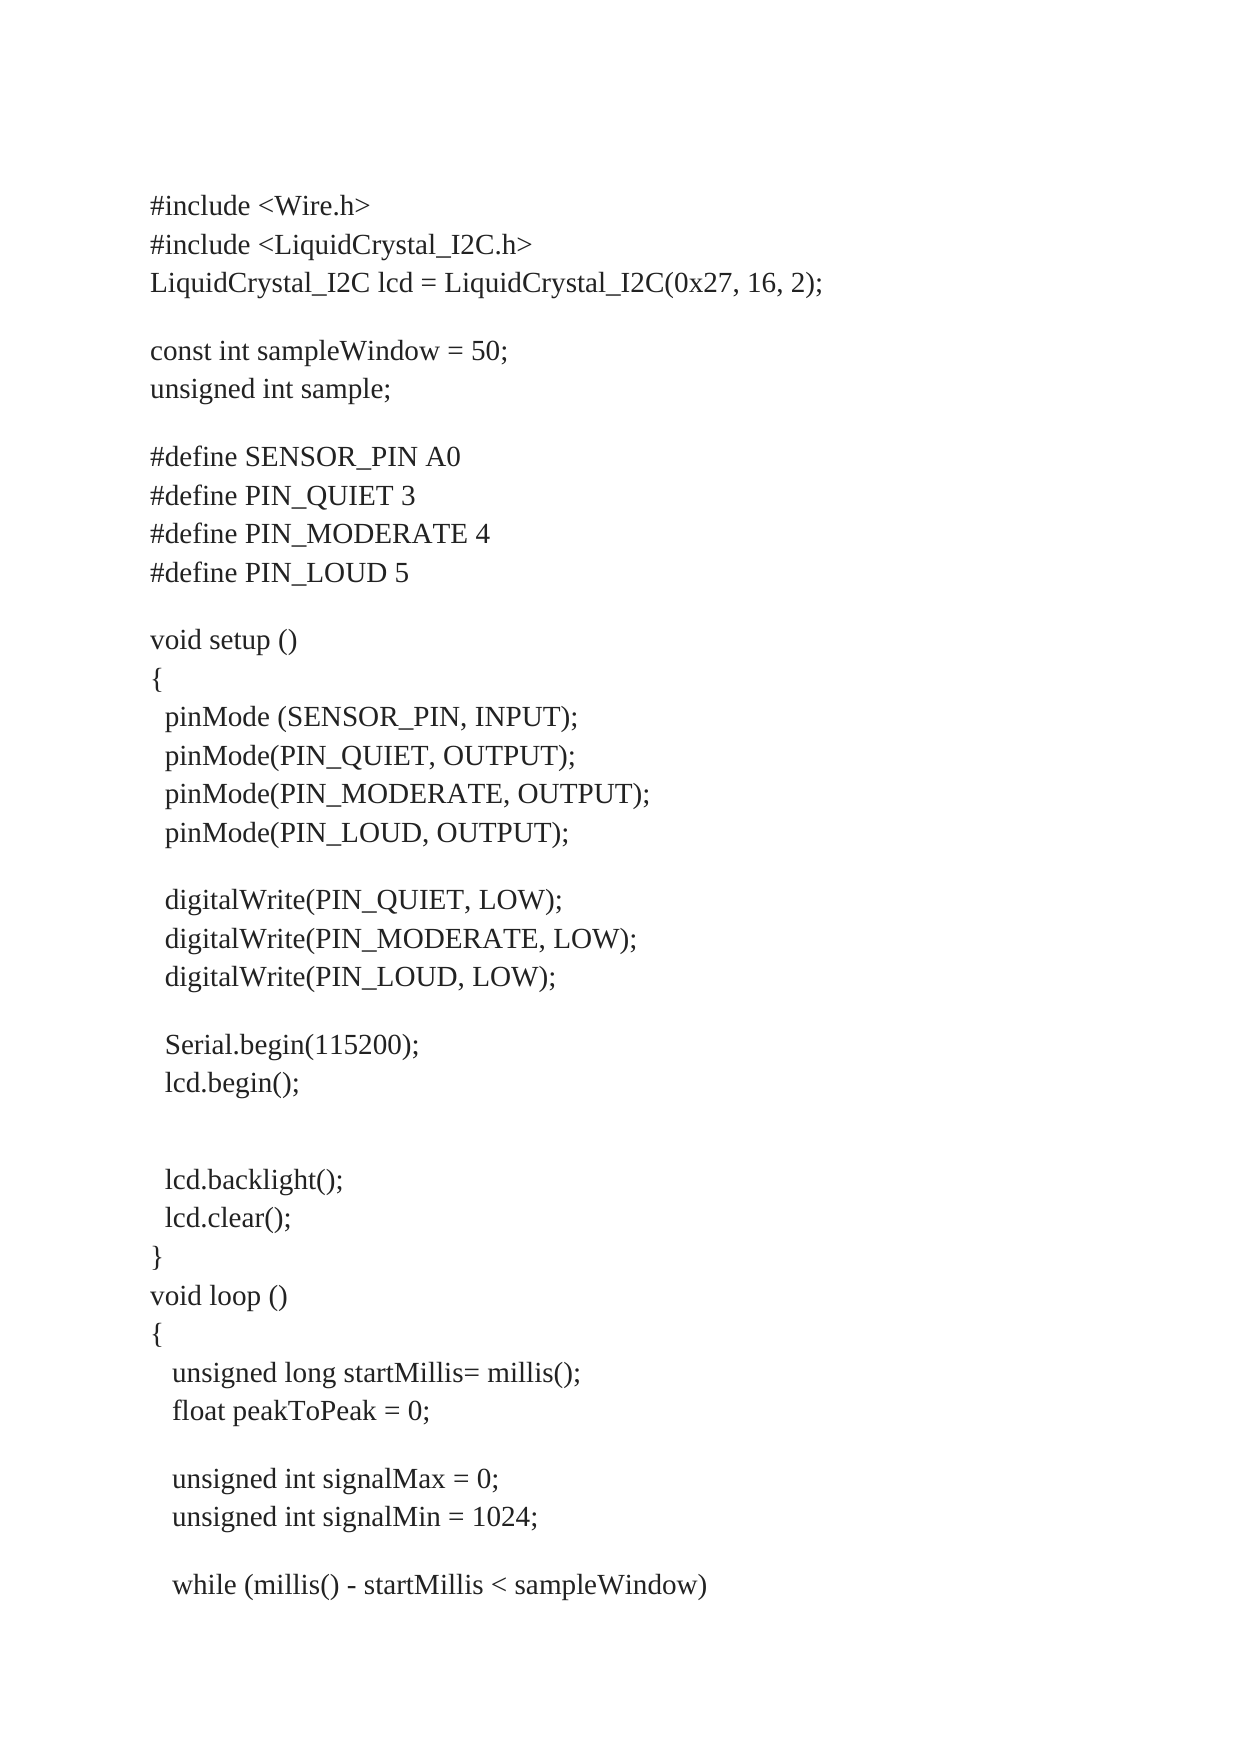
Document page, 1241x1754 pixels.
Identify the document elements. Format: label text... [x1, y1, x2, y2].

text lcd.clear(); [150, 1201, 1090, 1234]
text LiquidCrystal_I2C lcd = LiquidCrystal_I2C(0x27, 16, 2); [150, 266, 1090, 299]
text #include <LiquidCrystal_I2C.h> [150, 227, 1090, 261]
text digitalWrite(PIN_MODERATE, LOW); [150, 921, 1090, 954]
text unsigned int signalMax = 0; [150, 1461, 1090, 1494]
text Serial.begin(115200); [150, 1027, 1090, 1061]
text void setup () [150, 622, 1090, 656]
text lcd.begin(); [150, 1066, 1090, 1099]
text pinMode (SENSOR_PIN, INPUT); [150, 699, 1090, 733]
text while (millis() - startMillis < sampleWindow) [150, 1567, 1090, 1600]
text #define PIN_LOUD 5 [150, 555, 1090, 588]
text const int sampleWindow = 50; [150, 333, 1090, 367]
text pinMode(PIN_MODERATE, OUTPUT); [150, 776, 1090, 810]
text #define SENSOR_PIN A0 [150, 439, 1090, 473]
text #define PIN_QUIET 3 [150, 478, 1090, 511]
text #include <Wire.h> [150, 188, 1090, 222]
text #define PIN_MODERATE 4 [150, 516, 1090, 550]
text lcd.backlight(); [150, 1162, 1090, 1196]
text float peakToPeak = 0; [150, 1393, 1090, 1427]
text unsigned int sample; [150, 372, 1090, 405]
text pinMode(PIN_QUIET, OUTPUT); [150, 738, 1090, 771]
text pinMode(PIN_LOUD, OUTPUT); [150, 815, 1090, 848]
text { [150, 1316, 1090, 1350]
text digitalWrite(PIN_QUIET, LOW); [150, 882, 1090, 916]
text void loop () [150, 1278, 1090, 1311]
text digitalWrite(PIN_LOUD, LOW); [150, 959, 1090, 993]
text unsigned long startMillis= millis(); [150, 1355, 1090, 1388]
text unsigned int signalMin = 1024; [150, 1499, 1090, 1533]
text } [150, 1239, 1090, 1273]
text { [150, 661, 1090, 694]
